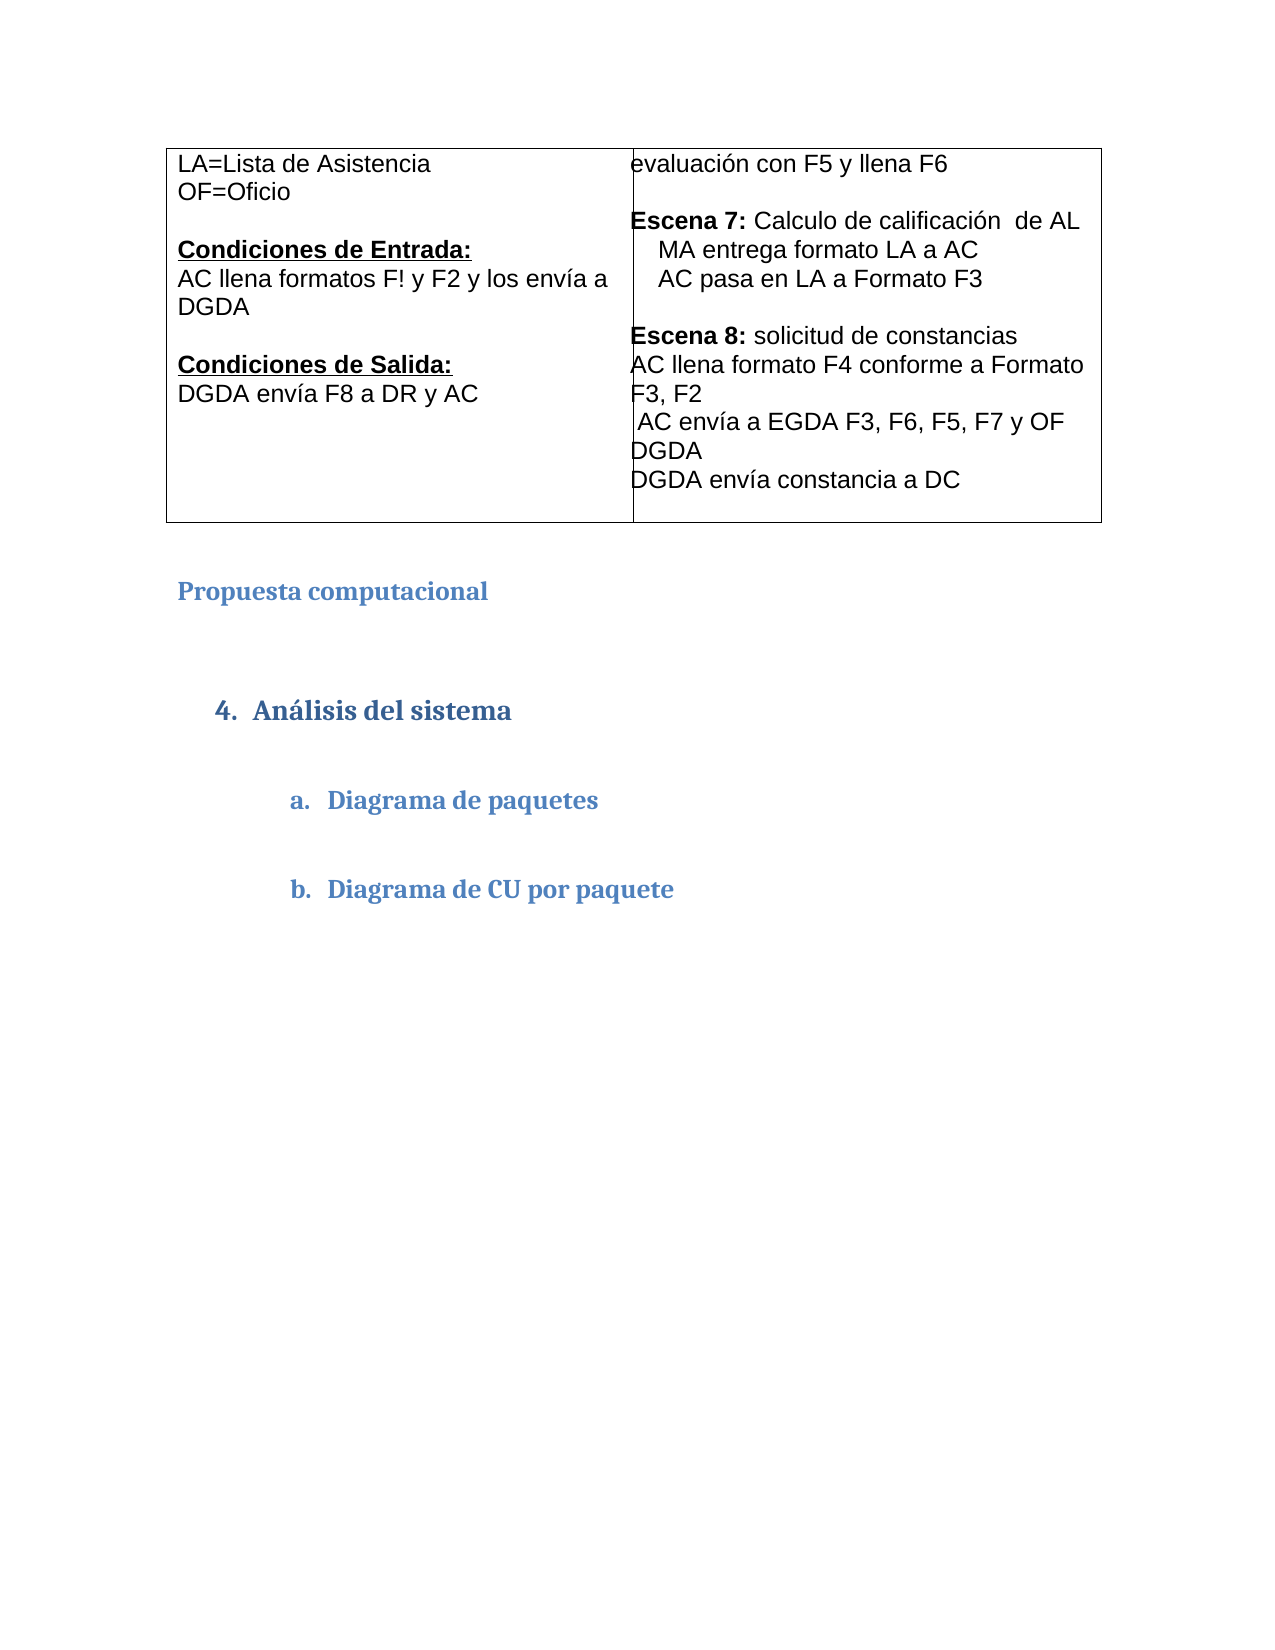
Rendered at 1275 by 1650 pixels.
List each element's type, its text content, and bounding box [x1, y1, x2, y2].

subtitle Diagrama de paquetes [290, 785, 1098, 816]
subtitle Análisis del sistema [215, 694, 1098, 727]
subtitle Propuesta computacional [177, 576, 1098, 607]
subtitle Diagrama de CU por paquete [290, 874, 1098, 905]
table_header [167, 149, 633, 522]
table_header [634, 149, 1101, 522]
